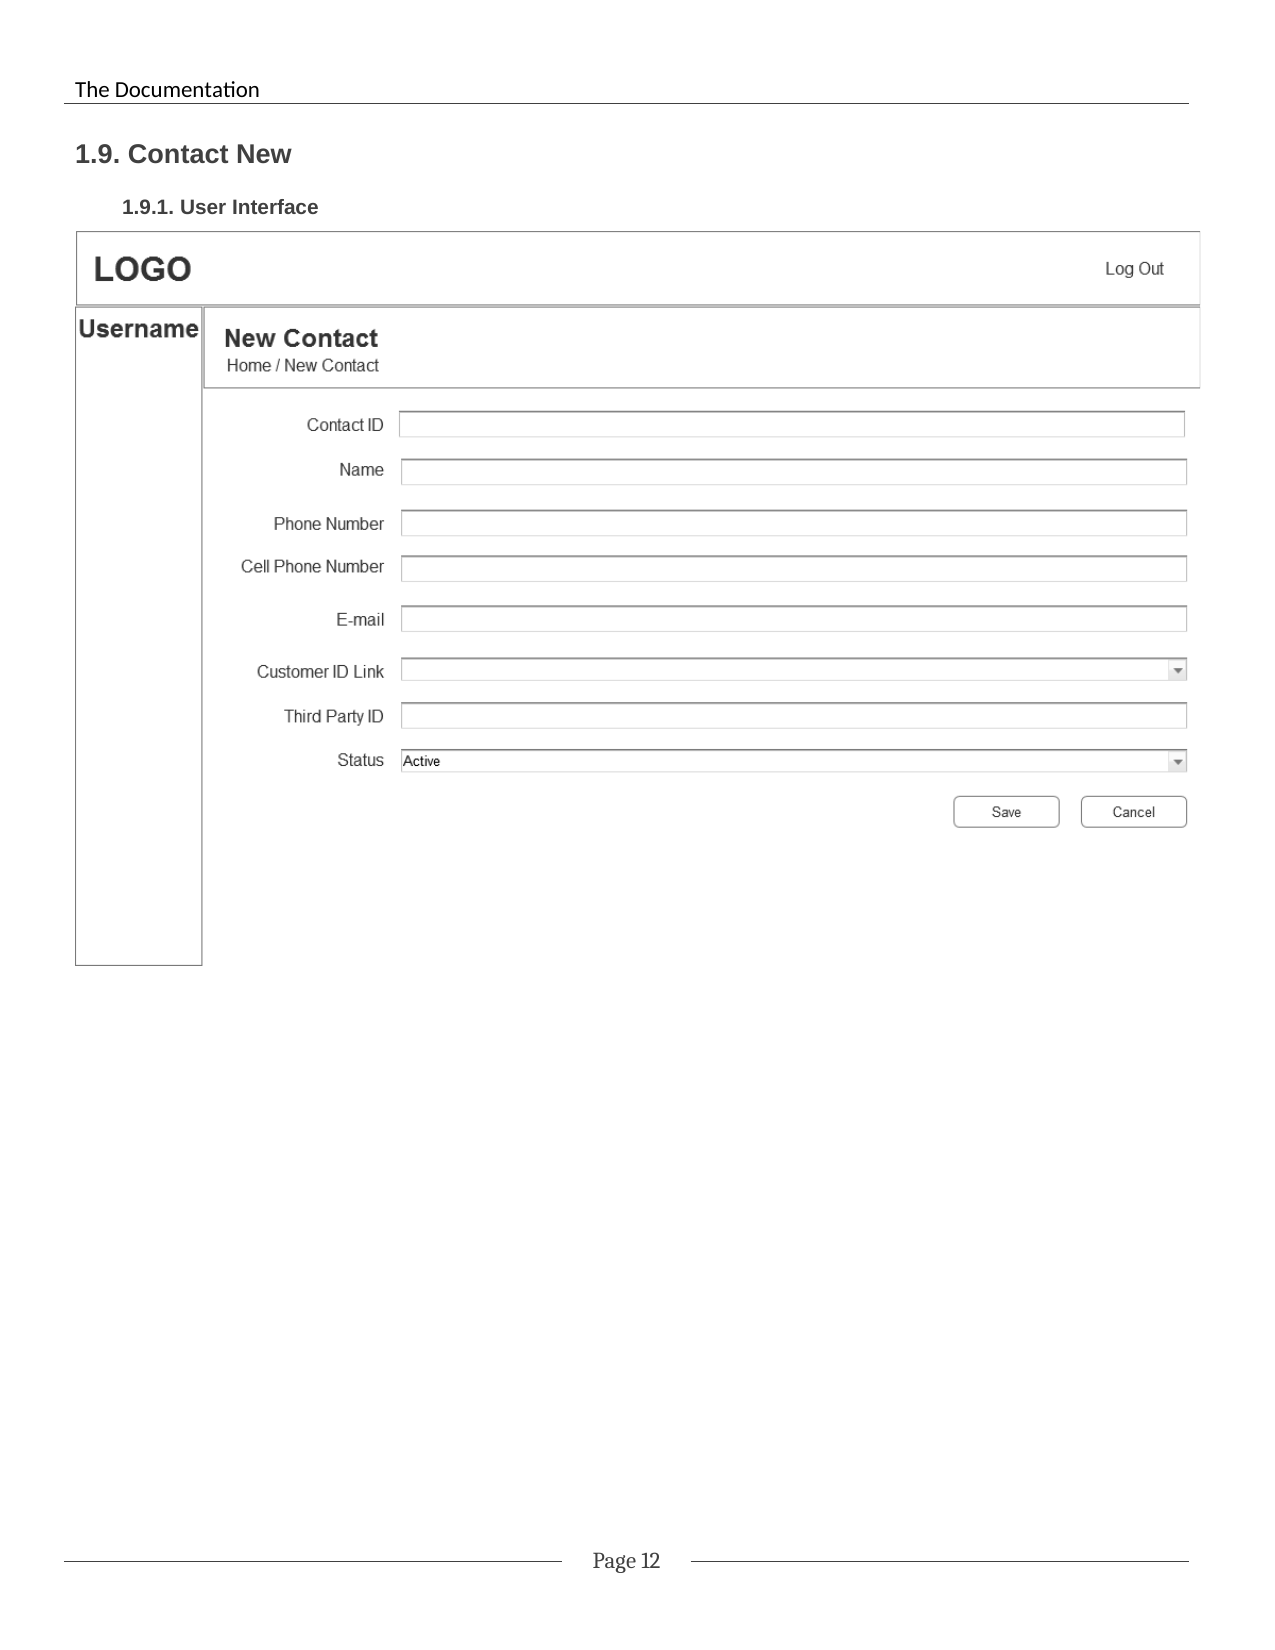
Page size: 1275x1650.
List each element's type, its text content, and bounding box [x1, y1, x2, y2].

subtitle Contact New [75, 138, 1200, 169]
picture [75, 231, 1200, 966]
subtitle User Interface [122, 194, 1200, 218]
